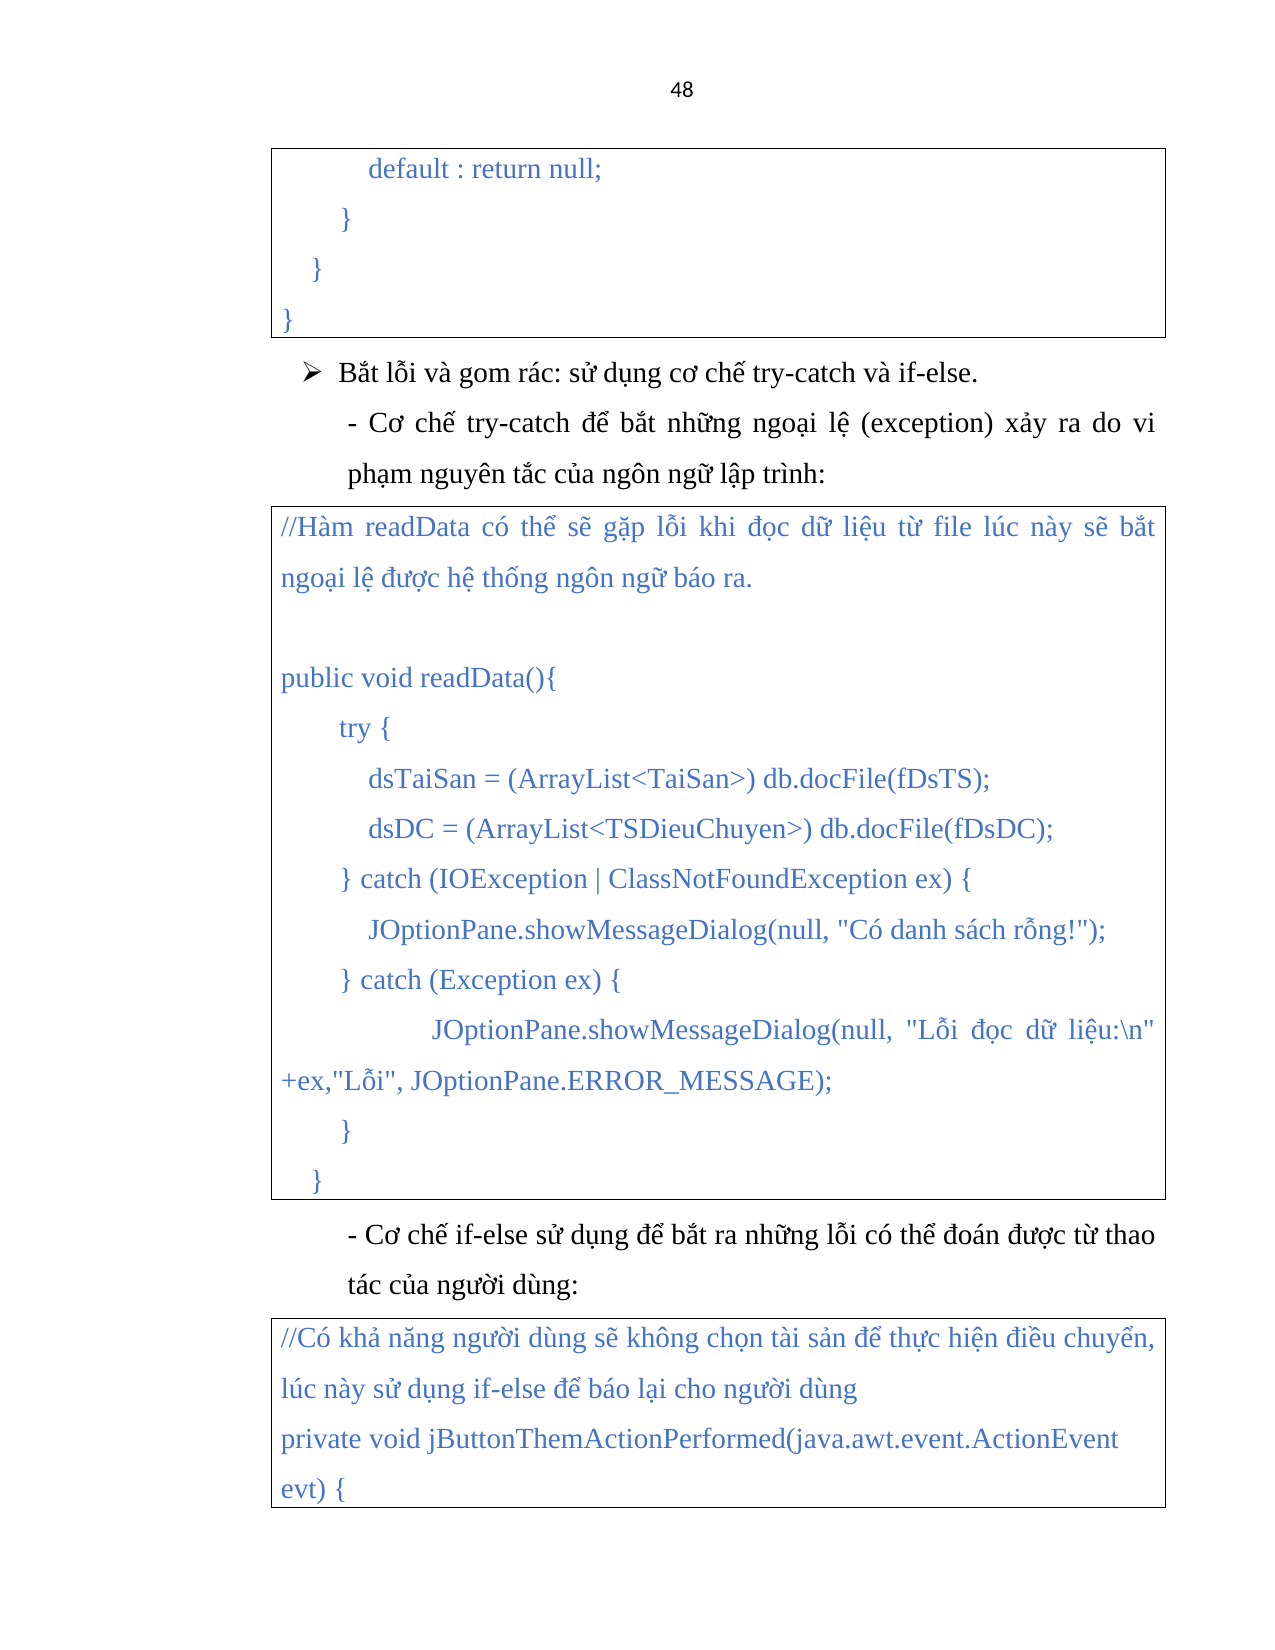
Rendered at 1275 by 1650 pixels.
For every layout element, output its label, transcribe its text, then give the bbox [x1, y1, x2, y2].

list //Hàm readData có thể sẽ gặp lỗi khi đọc dữ liệu từ file lúc này sẽ bắt ngoại lệ được hệ thống ngôn ngữ báo ra. [272, 507, 1165, 593]
list dsDC = (ArrayList<TSDieuChuyen>) db.docFile(fDsDC); [272, 808, 1165, 845]
list JOptionPane.showMessageDialog(null, "Có danh sách rỗng!"); [272, 909, 1165, 945]
list } [272, 1160, 1165, 1199]
list JOptionPane.showMessageDialog(null, "Lỗi đọc dữ liệu:\n" +ex,"Lỗi", JOptionPane.ERROR_MESSAGE); [272, 1009, 1165, 1096]
list } [272, 299, 1165, 337]
list } catch (IOException | ClassNotFoundException ex) { [272, 858, 1165, 895]
list //Có khả năng người dùng sẽ không chọn tài sản để thực hiện điều chuyển, lúc này sử dụng if-else để báo lại cho người dùng [272, 1319, 1165, 1404]
list } [272, 198, 1165, 235]
list } [272, 1110, 1165, 1147]
list dsTaiSan = (ArrayList<TaiSan>) db.docFile(fDsTS); [272, 758, 1165, 794]
list Bắt lỗi và gom rác: sử dụng cơ chế try-catch và if-else. [301, 355, 1157, 389]
list public void readData(){ [272, 657, 1165, 694]
list } catch (Exception ex) { [272, 959, 1165, 996]
list try { [272, 707, 1165, 744]
list - Cơ chế if-else sử dụng để bắt ra những lỗi có thể đoán được từ thao tác của người dùng: [347, 1217, 1157, 1301]
list private void jButtonThemActionPerformed(java.awt.event.ActionEvent evt) { [272, 1418, 1165, 1507]
list default : return null; [272, 149, 1165, 184]
list } [272, 248, 1165, 285]
list - Cơ chế try-catch để bắt những ngoại lệ (exception) xảy ra do vi phạm nguyên tắc của ngôn ngữ lập trình: [347, 406, 1157, 489]
